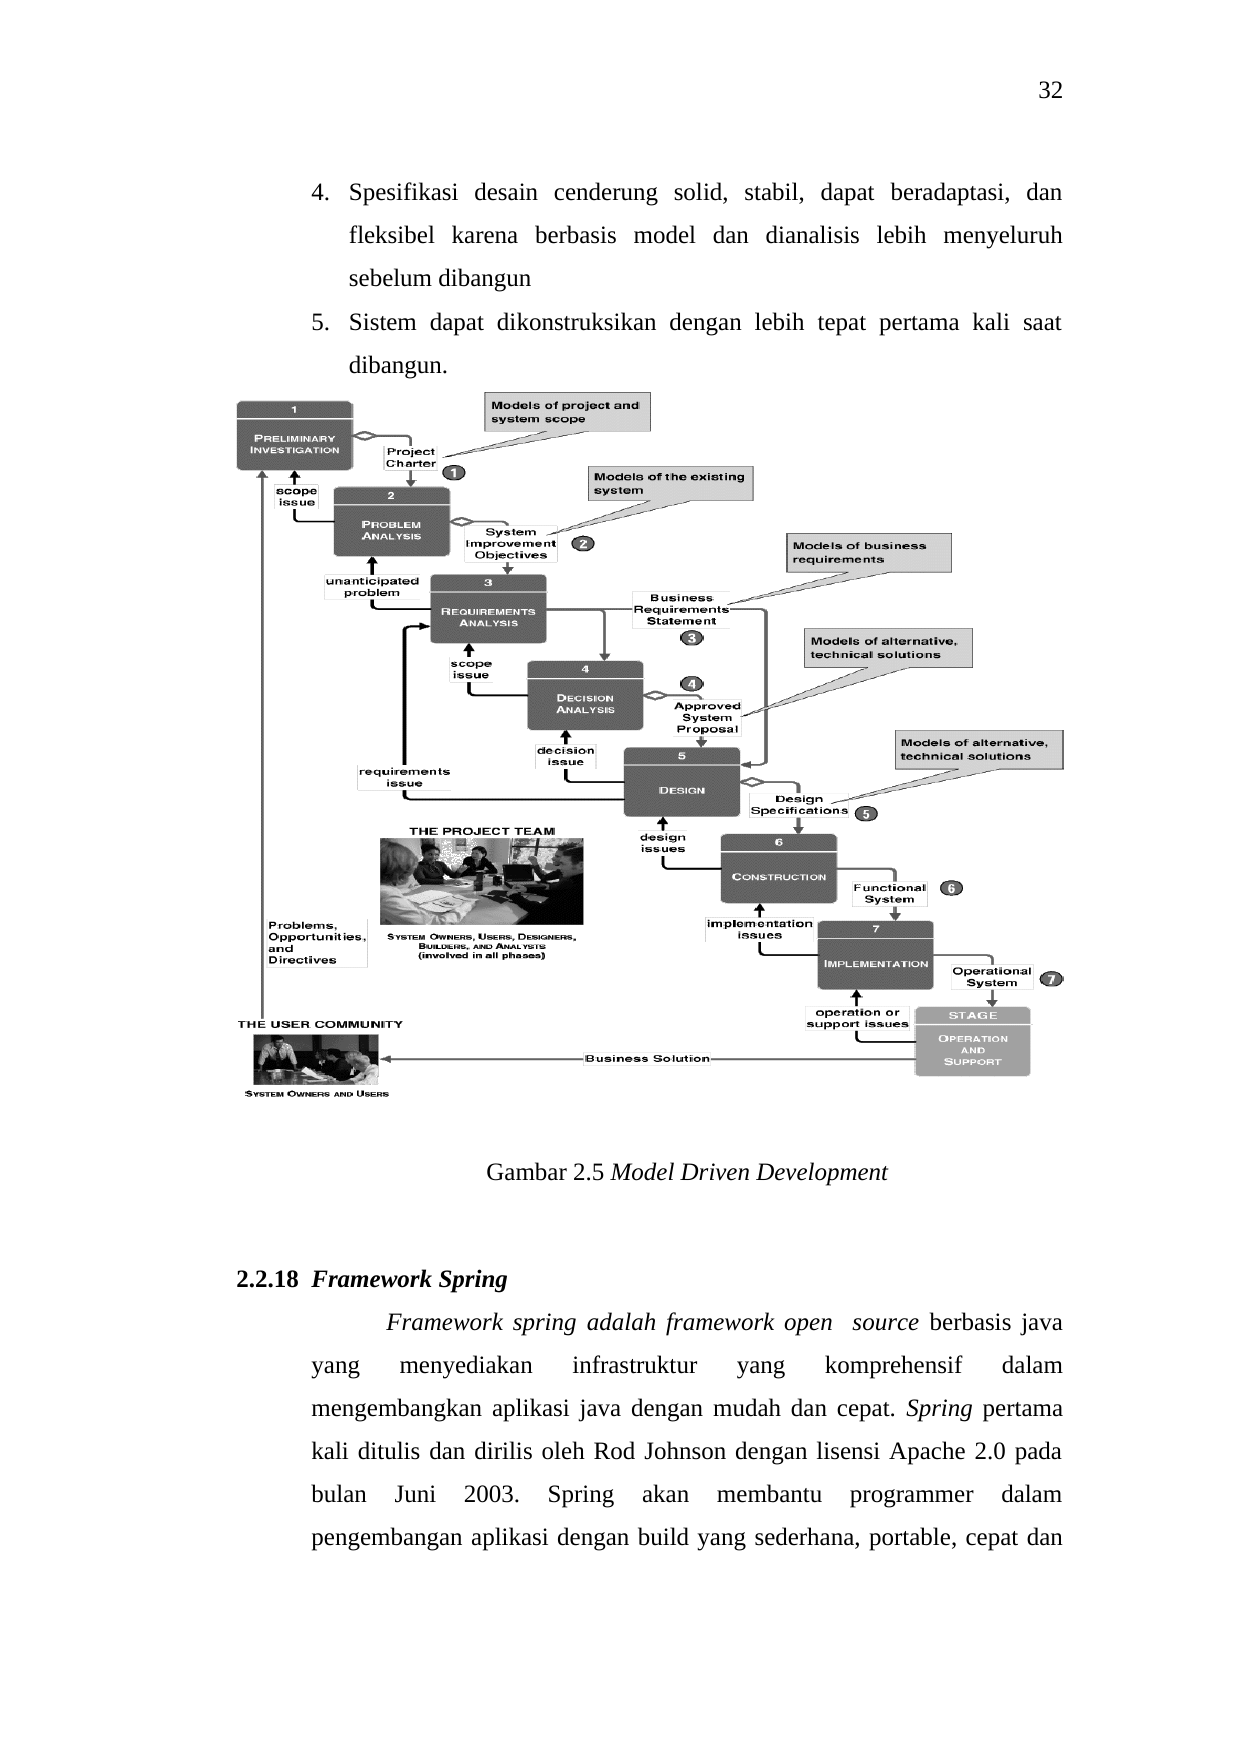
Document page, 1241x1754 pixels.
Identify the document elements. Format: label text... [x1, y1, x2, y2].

picture [236, 392, 1064, 1098]
subtitle Framework Spring [236, 1264, 1063, 1292]
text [311, 1307, 1063, 1551]
text Gambar 2.5 Model Driven Development [236, 1157, 1063, 1185]
list Spesifikasi desain cenderung solid, stabil, dapat beradaptasi, dan fleksibel karena berbasis model dan dianalisis lebih menyeluruh sebelum dibangun [311, 177, 1063, 292]
list Sistem dapat dikonstruksikan dengan lebih tepat pertama kali saat dibangun. [311, 307, 1063, 378]
